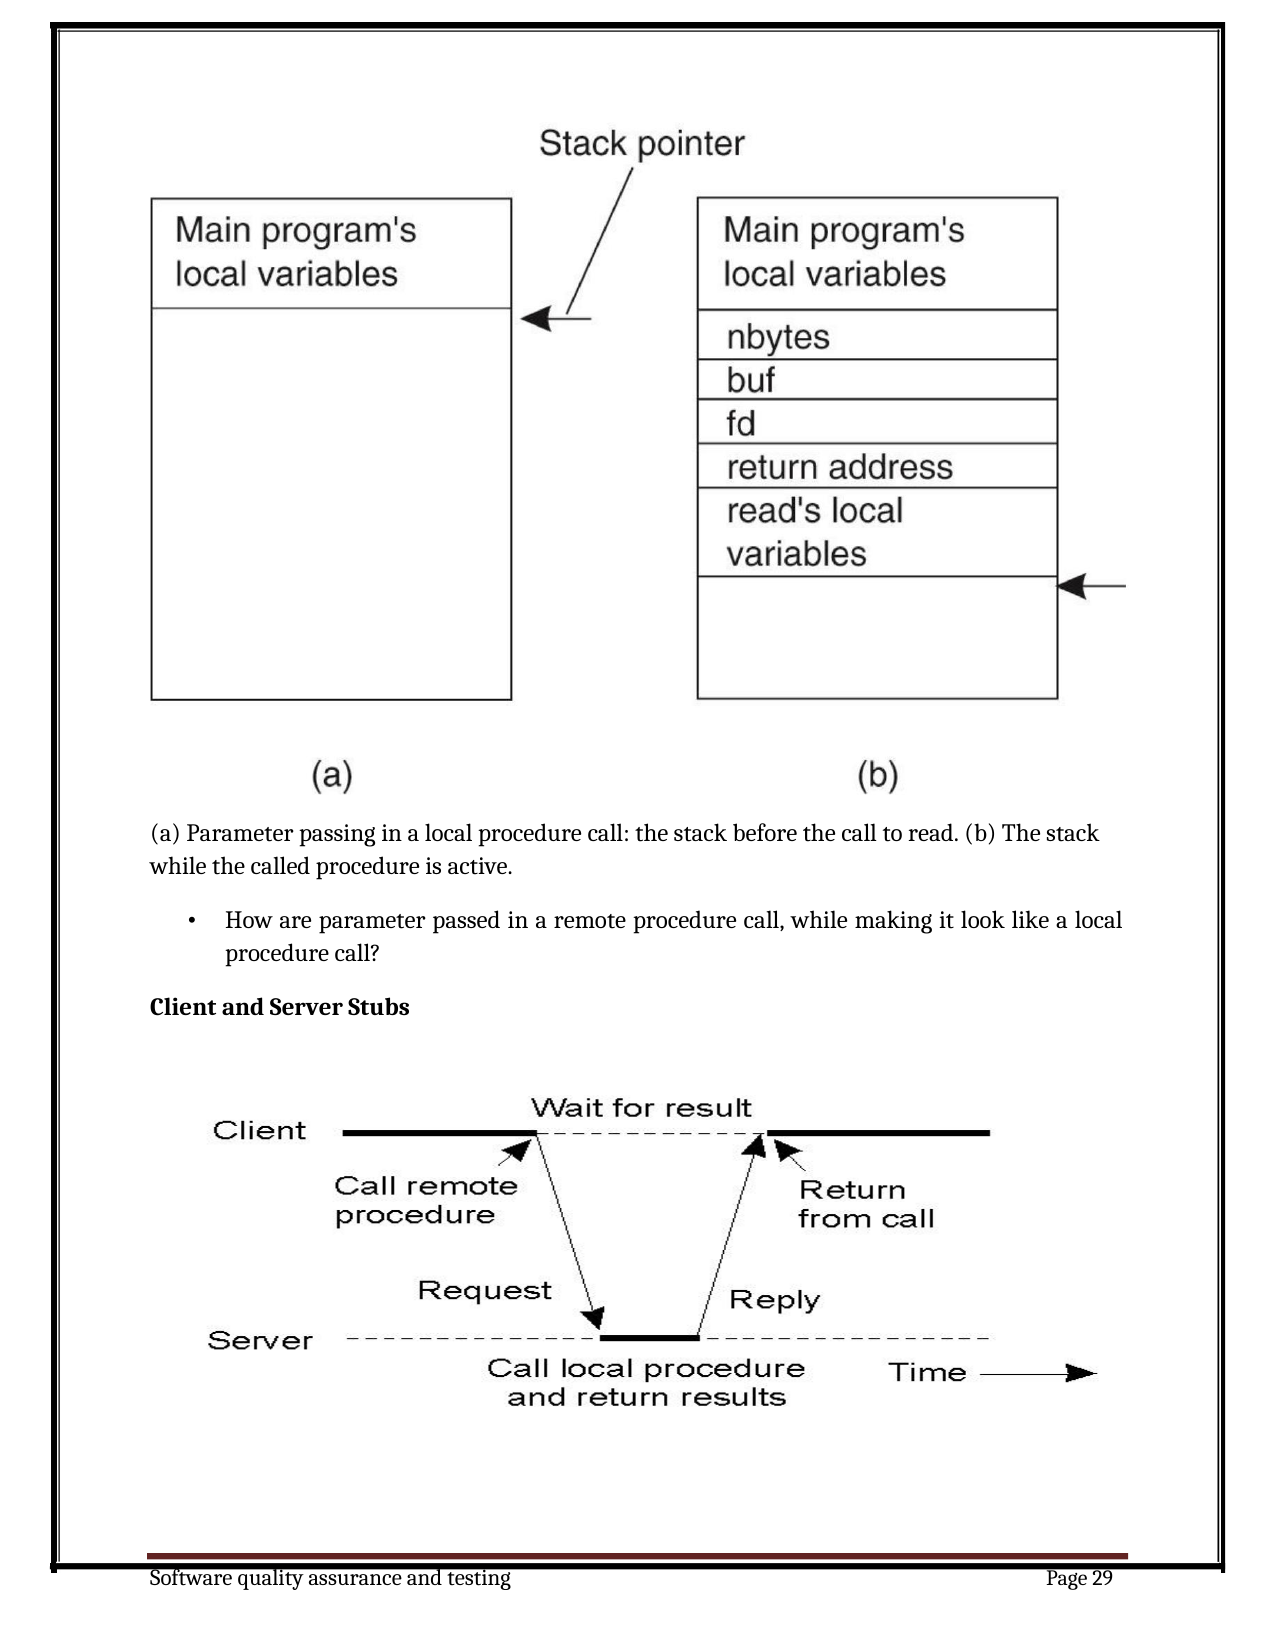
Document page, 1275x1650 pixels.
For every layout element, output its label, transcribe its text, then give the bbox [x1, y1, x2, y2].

text (a) Parameter passing in a local procedure call: the stack before the call to read. (b) The stack while the called procedure is active. [150, 819, 1125, 881]
text Client and Server Stubs [150, 993, 1125, 1022]
list How are parameter passed in a remote procedure call, while making it look like a local procedure call? [187, 905, 1125, 968]
text Software quality assurance and testing Page 29 [150, 1564, 1125, 1591]
picture [50, 22, 1226, 1563]
